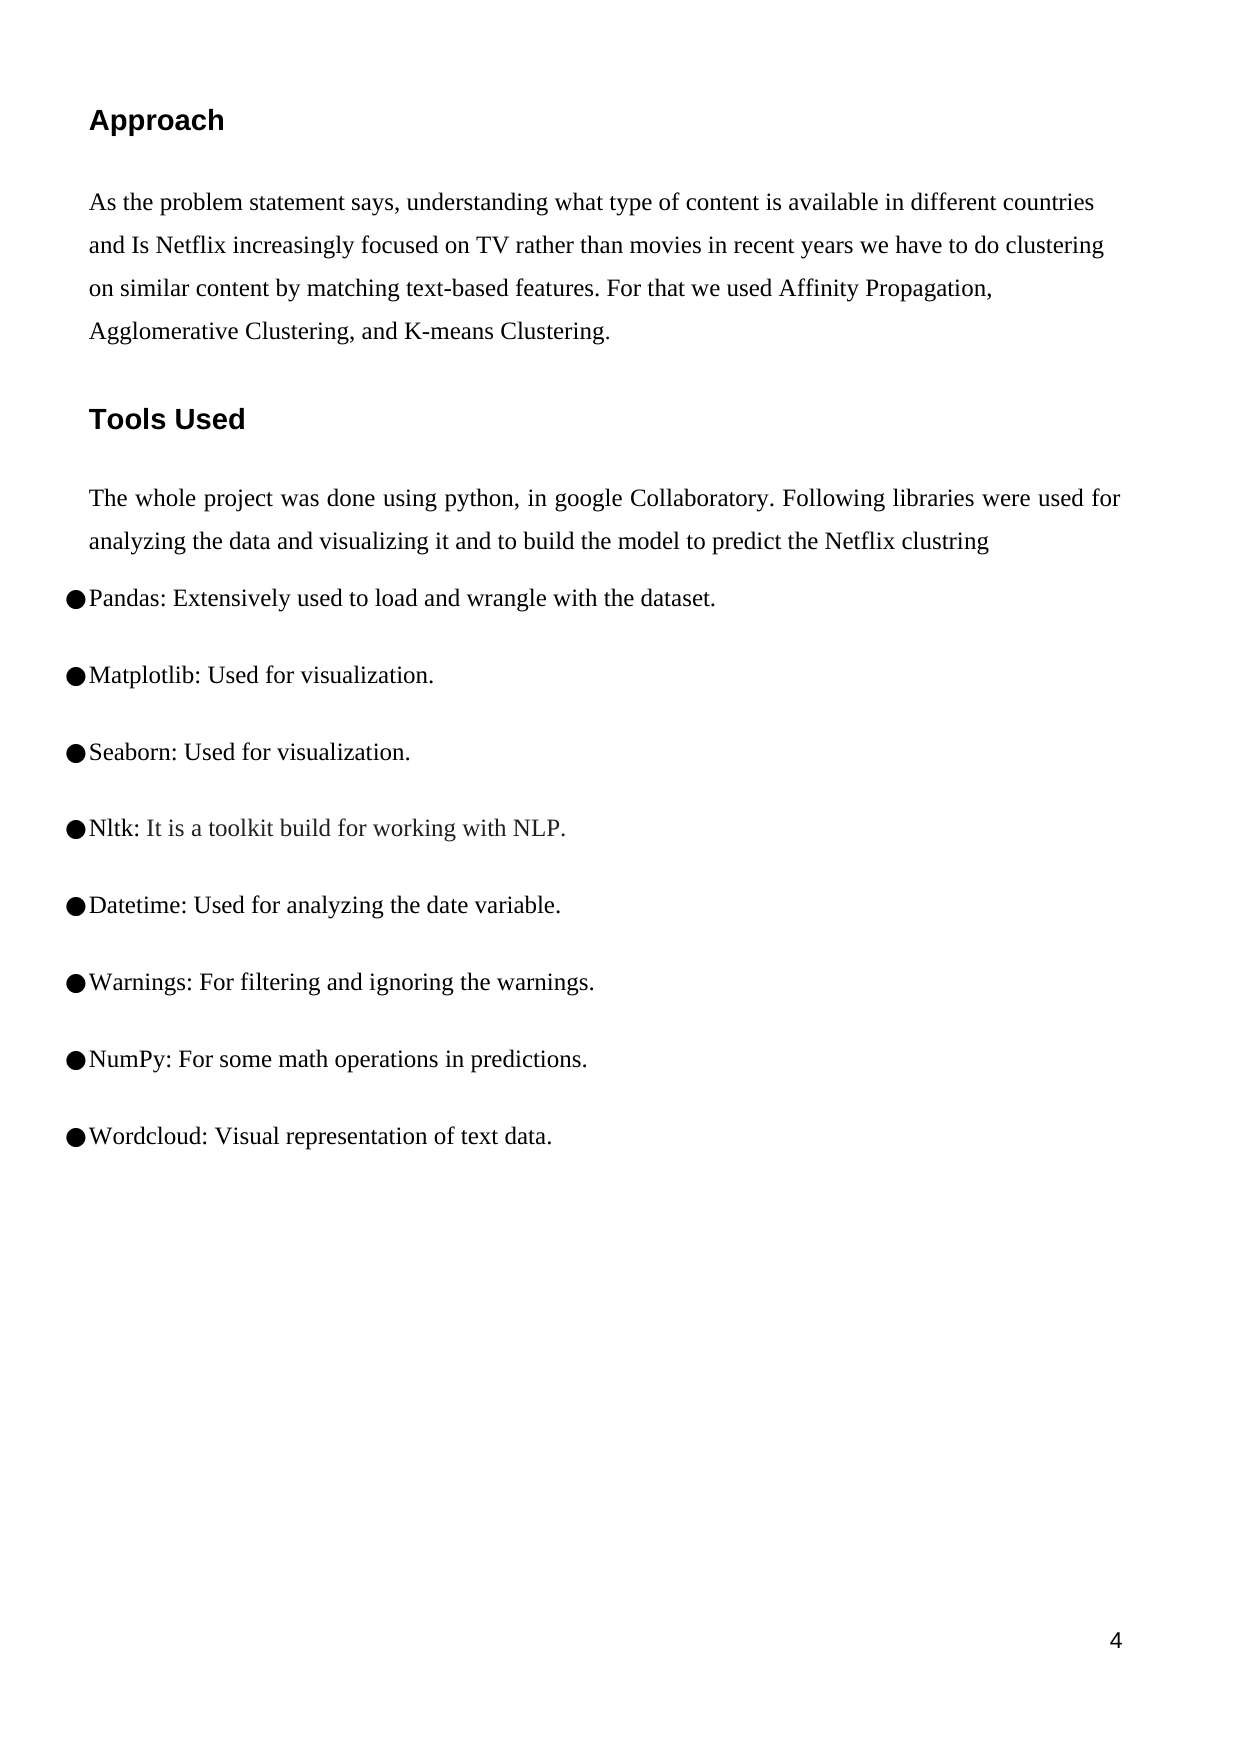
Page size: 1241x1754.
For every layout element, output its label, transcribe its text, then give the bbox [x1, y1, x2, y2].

text The whole project was done using python, in google Collaboratory. Following libraries were used for analyzing the data and visualizing it and to build the model to predict the Netflix clustring [89, 483, 1122, 555]
text Approach [89, 103, 1122, 137]
list Matplotlib: Used for visualization. [65, 646, 1122, 697]
list Pandas: Extensively used to load and wrangle with the dataset. [65, 569, 1122, 620]
list Nltk: It is a toolkit build for working with NLP. [65, 800, 1122, 851]
text Tools Used [89, 402, 1122, 436]
list NumPy: For some math operations in predictions. [65, 1030, 1122, 1082]
list Datetime: Used for analyzing the date variable. [65, 877, 1122, 928]
list Wordcloud: Visual representation of text data. [65, 1107, 1122, 1158]
text As the problem statement says, understanding what type of content is available in different countries and Is Netflix increasingly focused on TV rather than movies in recent years we have to do clustering on similar content by matching text-based features. For that we used Affinity Propagation, Agglomerative Clustering, and K-means Clustering. [89, 187, 1122, 345]
list Warnings: For filtering and ignoring the warnings. [65, 953, 1122, 1005]
list Seaborn: Used for visualization. [65, 723, 1122, 774]
